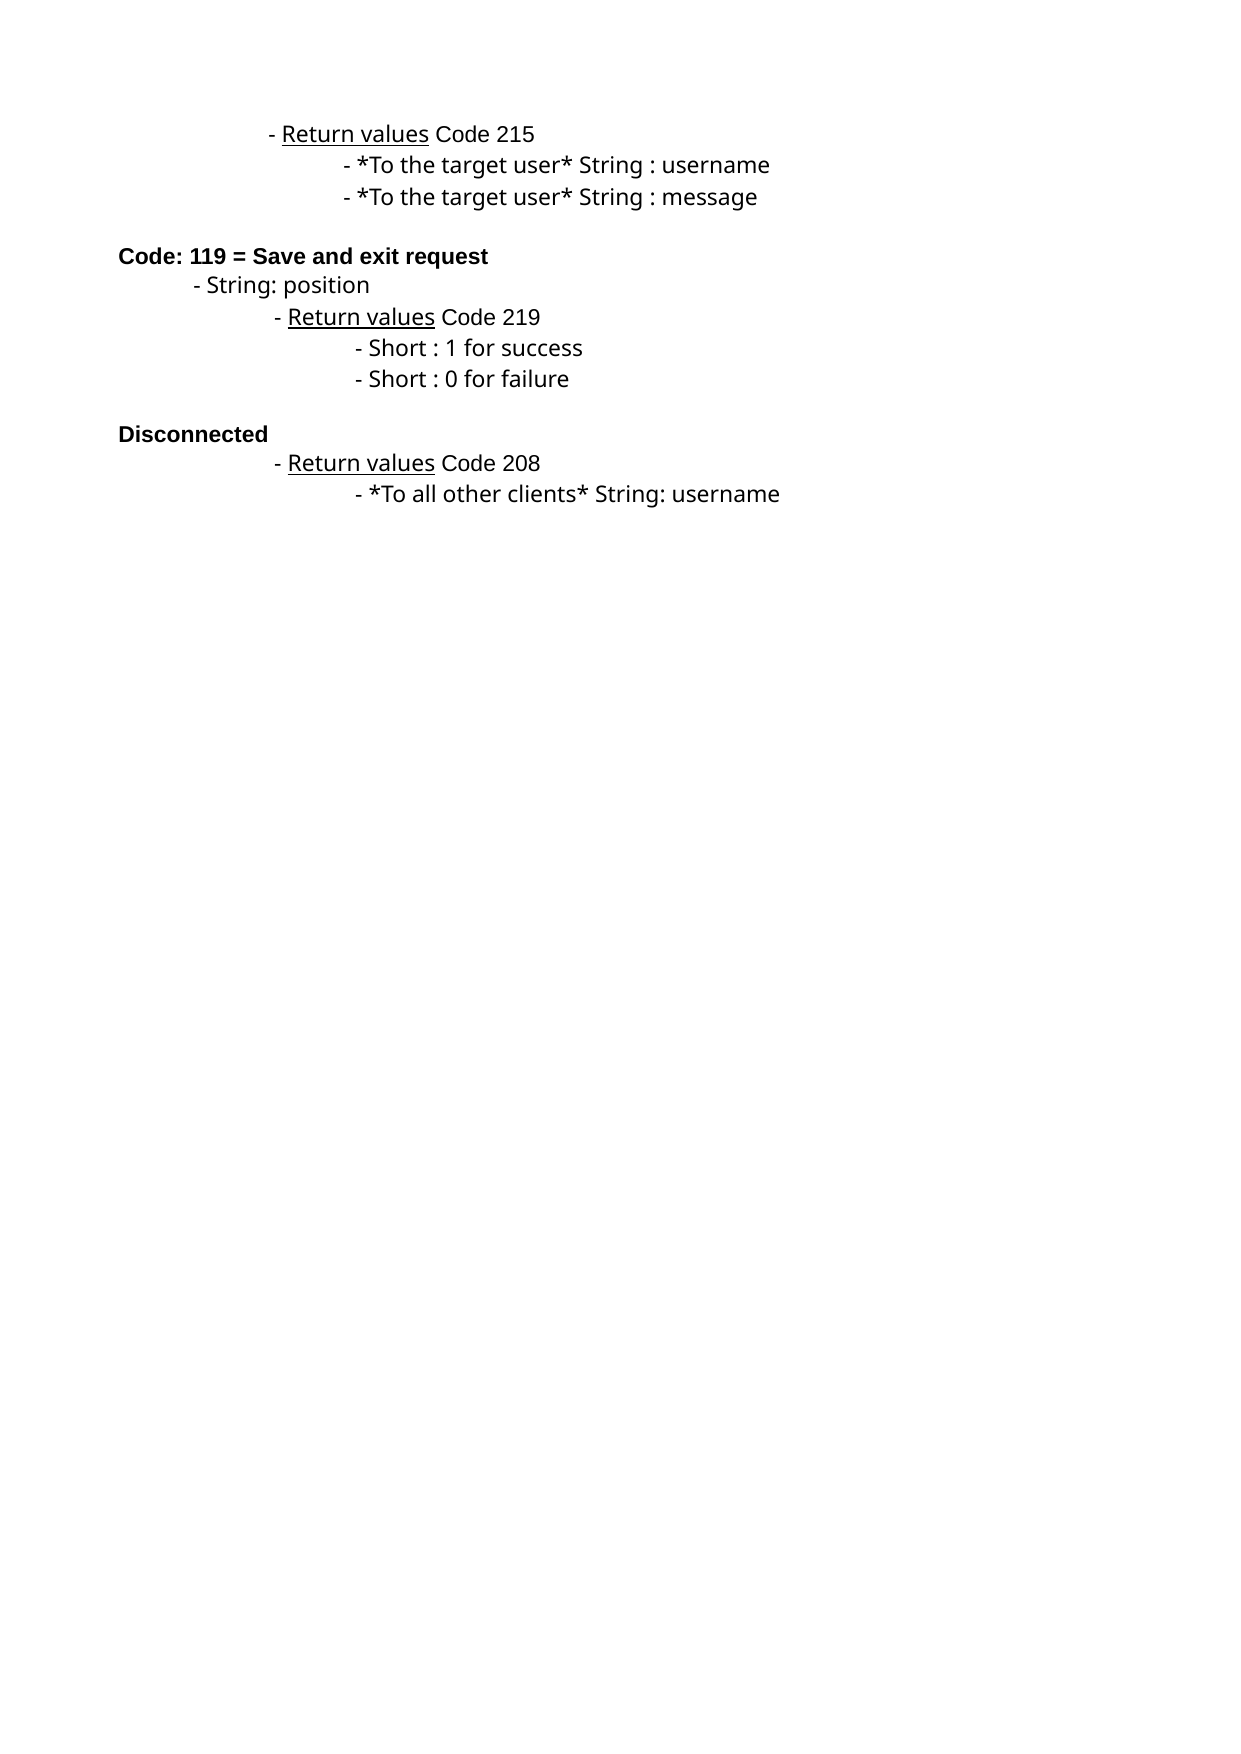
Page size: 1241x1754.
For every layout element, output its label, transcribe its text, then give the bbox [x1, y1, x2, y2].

text - Return values Code 215 [118, 118, 1122, 149]
text - Return values Code 219 [118, 301, 1122, 332]
text Disconnected [118, 421, 1122, 447]
text - *To the target user* String : message [118, 181, 1122, 212]
text - Short : 0 for failure [118, 363, 1122, 394]
text - Short : 1 for success [118, 332, 1122, 363]
text - Return values Code 208 [118, 447, 1122, 478]
text - *To all other clients* String: username [118, 478, 1122, 510]
text - *To the target user* String : username [118, 149, 1122, 181]
text Code: 119 = Save and exit request [118, 243, 1122, 269]
text - String: position [118, 269, 1122, 301]
